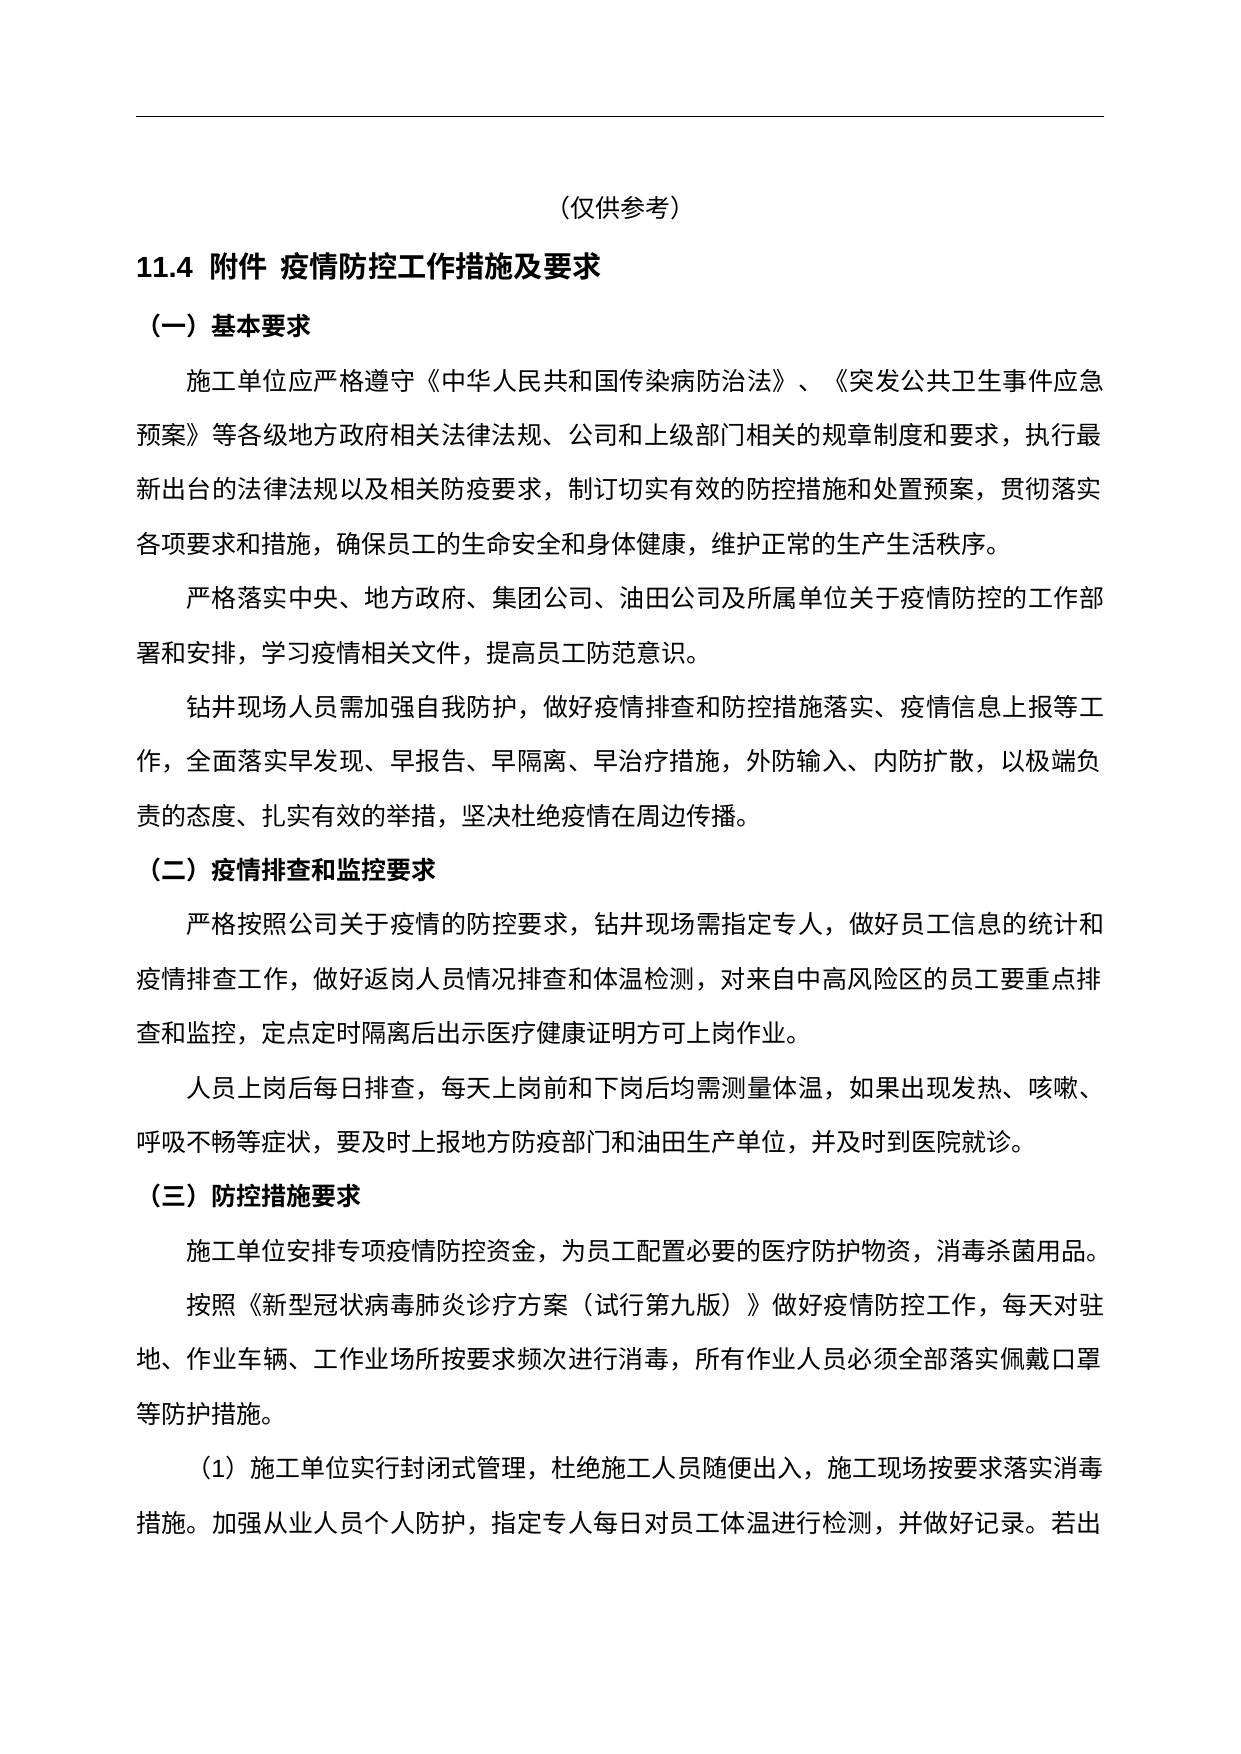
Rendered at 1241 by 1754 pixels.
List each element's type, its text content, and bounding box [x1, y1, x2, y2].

text 钻井现场人员需加强自我防护，做好疫情排查和防控措施落实、疫情信息上报等工作，全面落实早发现、早报告、早隔离、早治疗措施，外防输入、内防扩散，以极端负责的态度、扎实有效的举措，坚决杜绝疫情在周边传播。 [136, 687, 1104, 832]
text 按照《新型冠状病毒肺炎诊疗方案（试行第九版）》做好疫情防控工作，每天对驻地、作业车辆、工作业场所按要求频次进行消毒，所有作业人员必须全部落实佩戴口罩等防护措施。 [136, 1286, 1104, 1431]
subtitle 11.4 附件 疫情防控工作措施及要求 [136, 243, 1104, 286]
text 人员上岗后每日排查，每天上岗前和下岗后均需测量体温，如果出现发热、咳嗽、呼吸不畅等症状，要及时上报地方防疫部门和油田生产单位，并及时到医院就诊。 [136, 1068, 1104, 1159]
text （仅供参考） [136, 189, 1104, 225]
text （二）疫情排查和监控要求 [136, 851, 1104, 887]
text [136, 1449, 1104, 1539]
text 施工单位应严格遵守《中华人民共和国传染病防治法》、《突发公共卫生事件应急预案》等各级地方政府相关法律法规、公司和上级部门相关的规章制度和要求，执行最新出台的法律法规以及相关防疫要求，制订切实有效的防控措施和处置预案，贯彻落实各项要求和措施，确保员工的生命安全和身体健康，维护正常的生产生活秩序。 [136, 361, 1104, 561]
text 严格按照公司关于疫情的防控要求，钻井现场需指定专人，做好员工信息的统计和疫情排查工作，做好返岗人员情况排查和体温检测，对来自中高风险区的员工要重点排查和监控，定点定时隔离后出示医疗健康证明方可上岗作业。 [136, 905, 1104, 1050]
text 施工单位安排专项疫情防控资金，为员工配置必要的医疗防护物资，消毒杀菌用品。 [136, 1231, 1104, 1267]
text 严格落实中央、地方政府、集团公司、油田公司及所属单位关于疫情防控的工作部署和安排，学习疫情相关文件，提高员工防范意识。 [136, 579, 1104, 669]
text （三）防控措施要求 [136, 1177, 1104, 1213]
text （一）基本要求 [136, 307, 1104, 343]
